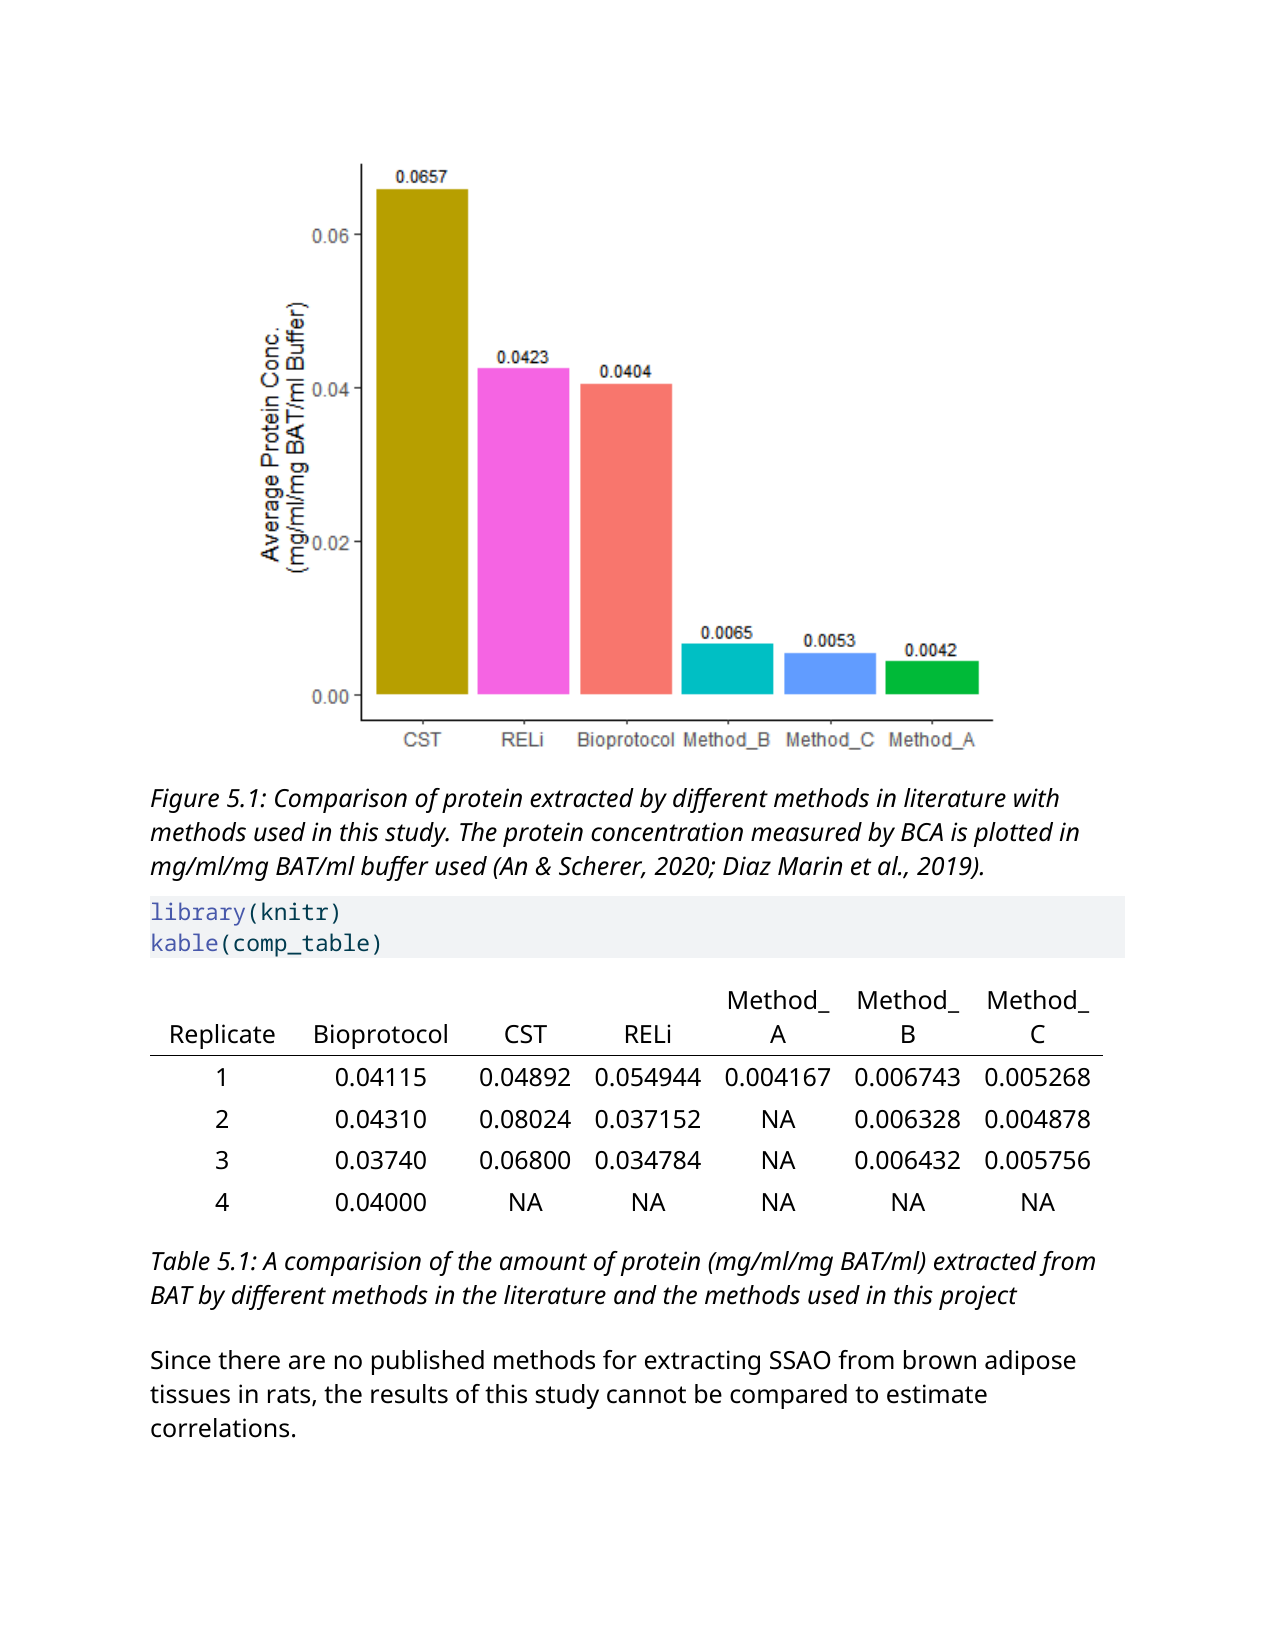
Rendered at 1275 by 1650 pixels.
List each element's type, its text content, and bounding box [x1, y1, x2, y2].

text Since there are no published methods for extracting SSAO from brown adipose tissues in rats, the results of this study cannot be compared to estimate correlations. [150, 1343, 1125, 1445]
picture [247, 153, 1006, 761]
table_header Table 5.1: A comparision of the amount of protein (mg/ml/mg BAT/ml) extracted from BAT by different methods in the literature and the methods used in this project [139, 979, 1114, 1324]
text library(knitr) kable(comp_table) [342, 896, 1125, 958]
table_header Figure 5.1: Comparison of protein extracted by different methods in literature with methods used in this study. The protein concentration measured by BCA is plotted in mg/ml/mg BAT/ml buffer used (An & Scherer, 2020; Diaz Marin et al., 2019). [139, 150, 1114, 896]
